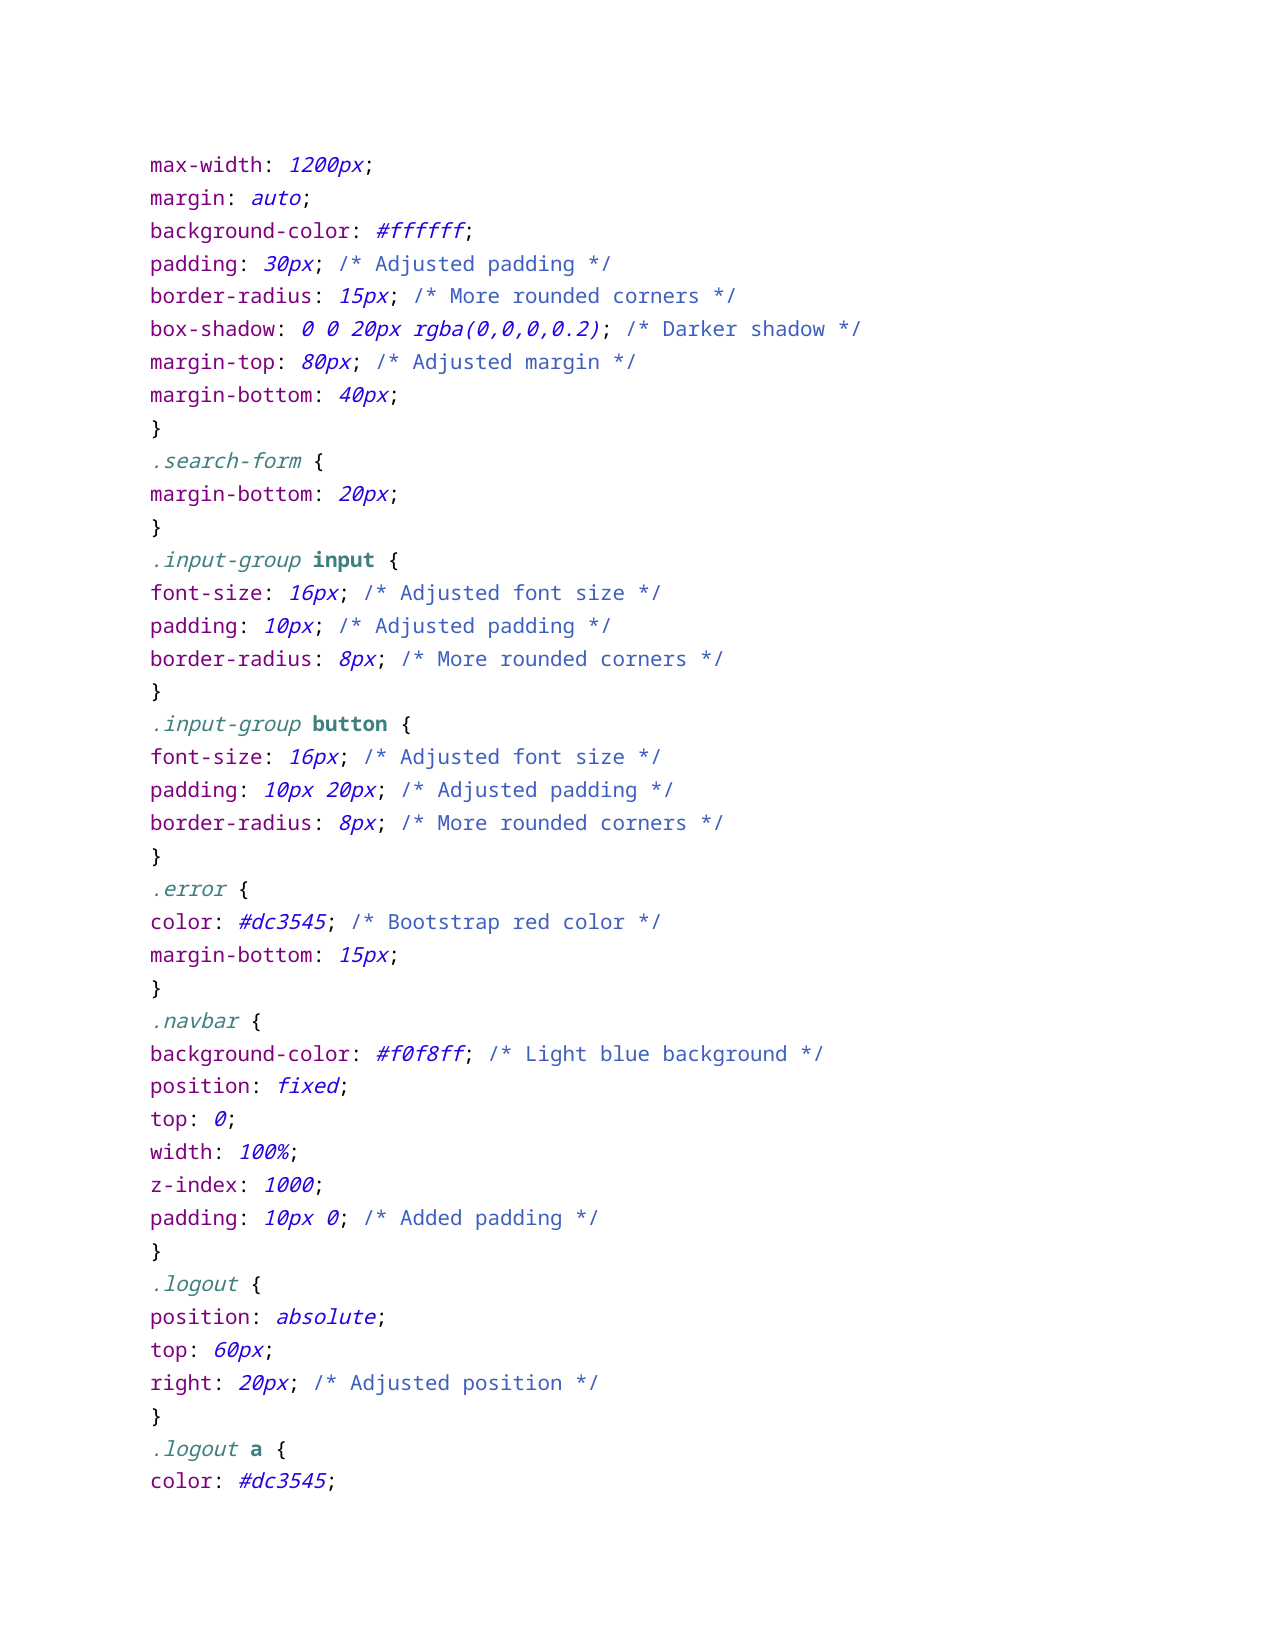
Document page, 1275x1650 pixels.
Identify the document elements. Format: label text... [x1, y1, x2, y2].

text margin-bottom: 20px; [150, 479, 1125, 508]
text padding: 30px; /* Adjusted padding */ [150, 249, 1125, 277]
text max-width: 1200px; [150, 150, 1125, 178]
text } [150, 413, 1125, 442]
text top: 0; [150, 1104, 1125, 1133]
text font-size: 16px; /* Adjusted font size */ [150, 578, 1125, 606]
text .input-group input { [150, 545, 1125, 573]
text .error { [150, 874, 1125, 903]
text margin-bottom: 40px; [150, 380, 1125, 409]
text margin: auto; [150, 183, 1125, 211]
text color: #dc3545; /* Bootstrap red color */ [150, 907, 1125, 936]
text .search-form { [150, 446, 1125, 475]
text right: 20px; /* Adjusted position */ [150, 1368, 1125, 1396]
text padding: 10px; /* Adjusted padding */ [150, 611, 1125, 639]
text border-radius: 8px; /* More rounded corners */ [150, 644, 1125, 672]
text } [150, 1236, 1125, 1265]
text } [150, 841, 1125, 870]
text .input-group button { [150, 709, 1125, 738]
text color: #dc3545; [150, 1467, 1125, 1495]
text .logout a { [150, 1434, 1125, 1462]
text position: absolute; [150, 1302, 1125, 1331]
text margin-top: 80px; /* Adjusted margin */ [150, 347, 1125, 376]
text z-index: 1000; [150, 1170, 1125, 1199]
text padding: 10px 20px; /* Adjusted padding */ [150, 775, 1125, 804]
text margin-bottom: 15px; [150, 940, 1125, 968]
text box-shadow: 0 0 20px rgba(0,0,0,0.2); /* Darker shadow */ [150, 314, 1125, 343]
text position: fixed; [150, 1072, 1125, 1100]
text padding: 10px 0; /* Added padding */ [150, 1203, 1125, 1232]
text border-radius: 15px; /* More rounded corners */ [150, 282, 1125, 310]
text } [150, 677, 1125, 705]
text .logout { [150, 1269, 1125, 1298]
text background-color: #f0f8ff; /* Light blue background */ [150, 1039, 1125, 1067]
text } [150, 973, 1125, 1001]
text background-color: #ffffff; [150, 216, 1125, 244]
text border-radius: 8px; /* More rounded corners */ [150, 808, 1125, 837]
text .navbar { [150, 1006, 1125, 1034]
text font-size: 16px; /* Adjusted font size */ [150, 742, 1125, 771]
text width: 100%; [150, 1137, 1125, 1166]
text } [150, 1401, 1125, 1429]
text top: 60px; [150, 1335, 1125, 1363]
text } [150, 512, 1125, 541]
